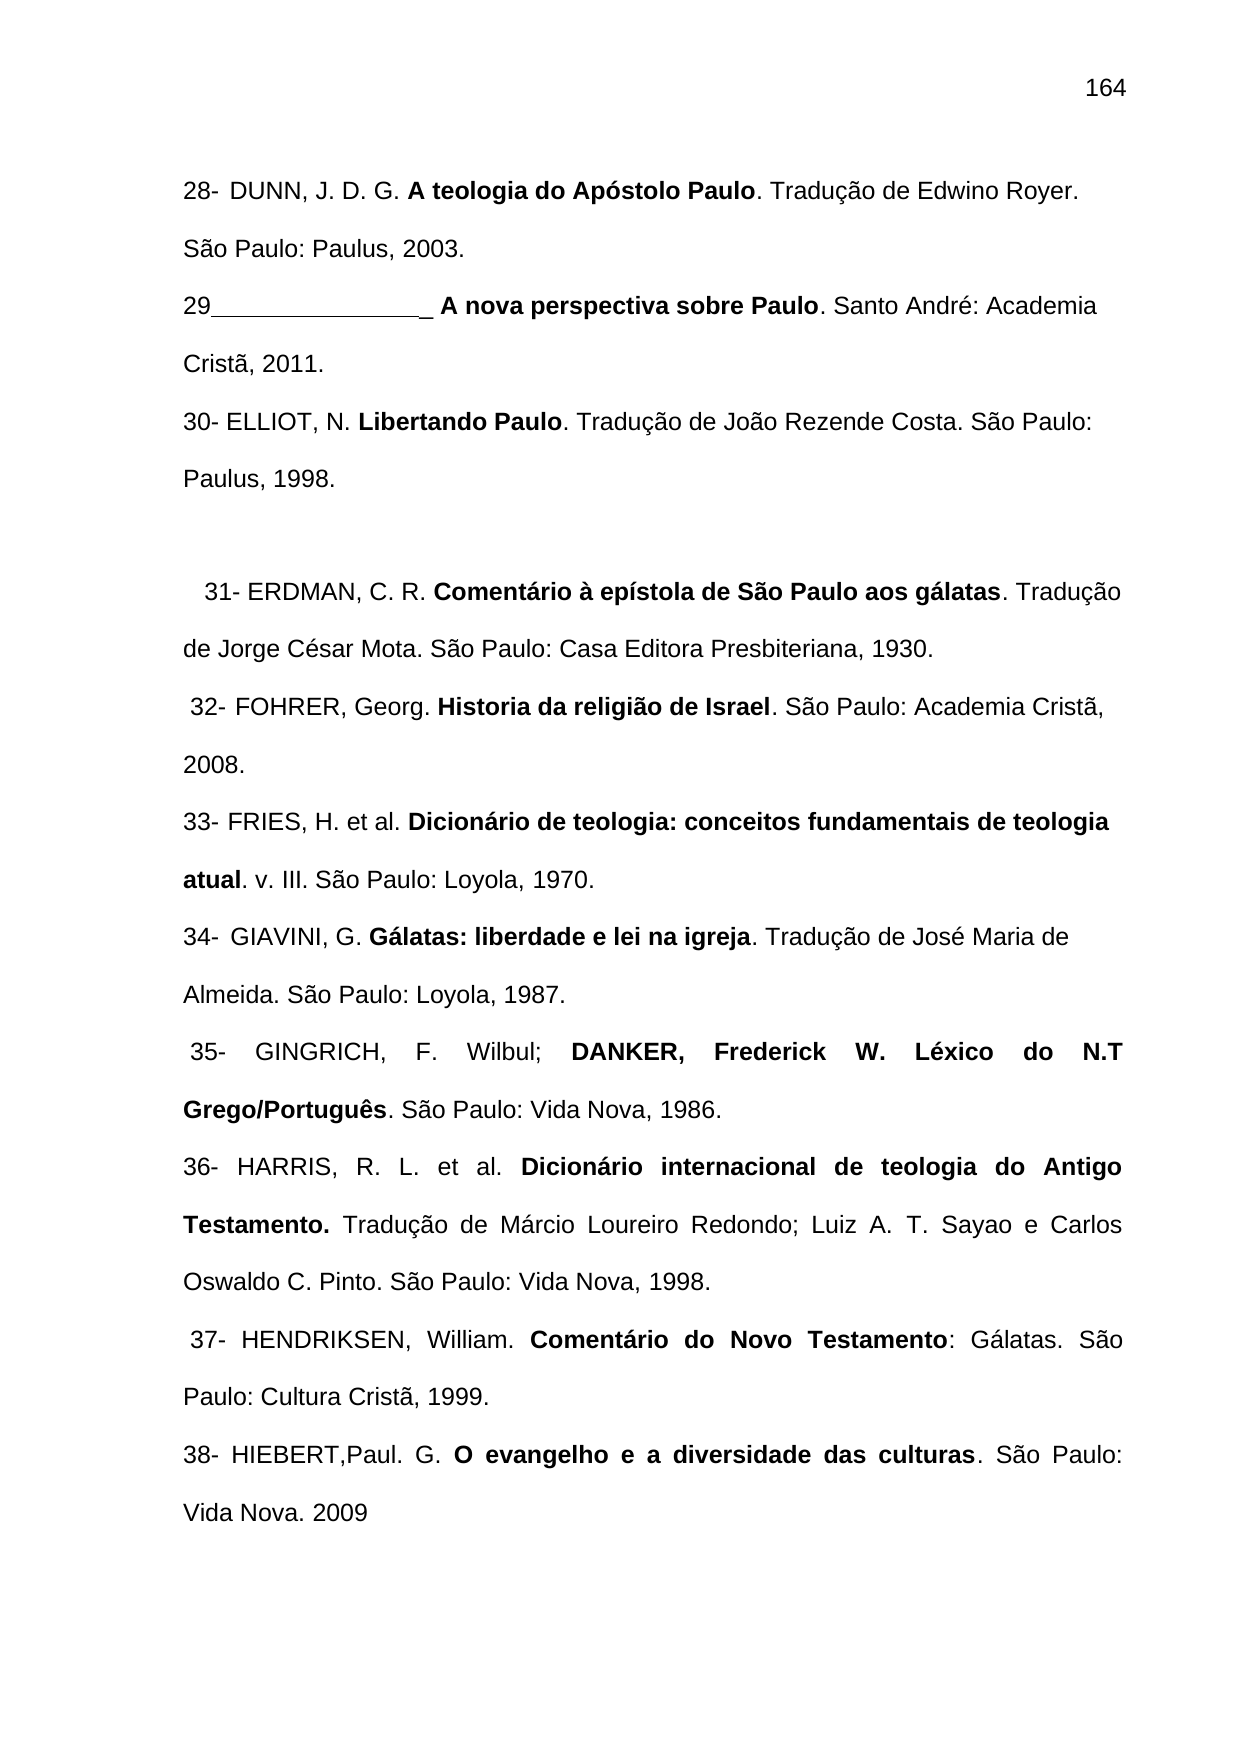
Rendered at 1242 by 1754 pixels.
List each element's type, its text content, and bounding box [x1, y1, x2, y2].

list HARRIS, R. L. et al. Dicionário internacional de teologia do Antigo Testamento. Tradução de Márcio Loureiro Redondo; Luiz A. T. Sayao e Carlos Oswaldo C. Pinto. São Paulo: Vida Nova, 1998. [183, 1152, 1123, 1296]
text 30- ELLIOT, N. Libertando Paulo. Tradução de João Rezende Costa. São Paulo: Paulus, 1998. [183, 407, 1117, 493]
list DUNN, J. D. G. A teologia do Apóstolo Paulo. Tradução de Edwino Royer. São Paulo: Paulus, 2003. [183, 176, 1123, 262]
text 31- ERDMAN, C. R. Comentário à epístola de São Paulo aos gálatas. Tradução de Jorge César Mota. São Paulo: Casa Editora Presbiteriana, 1930. [183, 577, 1147, 663]
list HENDRIKSEN, William. Comentário do Novo Testamento: Gálatas. São Paulo: Cultura Cristã, 1999. [183, 1325, 1123, 1411]
list FRIES, H. et al. Dicionário de teologia: conceitos fundamentais de teologia atual. v. III. São Paulo: Loyola, 1970. [183, 807, 1124, 894]
list GINGRICH, F. Wilbul; DANKER, Frederick W. Léxico do N.T Grego/Português. São Paulo: Vida Nova, 1986. [183, 1037, 1123, 1124]
list GIAVINI, G. Gálatas: liberdade e lei na igreja. Tradução de José Maria de Almeida. São Paulo: Loyola, 1987. [183, 922, 1123, 1009]
list FOHRER, Georg. Historia da religião de Israel. São Paulo: Academia Cristã, 2008. [183, 692, 1123, 778]
list HIEBERT,Paul. G. O evangelho e a diversidade das culturas. São Paulo: Vida Nova. 2009 [183, 1440, 1123, 1526]
text 29 _ A nova perspectiva sobre Paulo. Santo André: Academia Cristã, 2011. [183, 291, 1117, 378]
